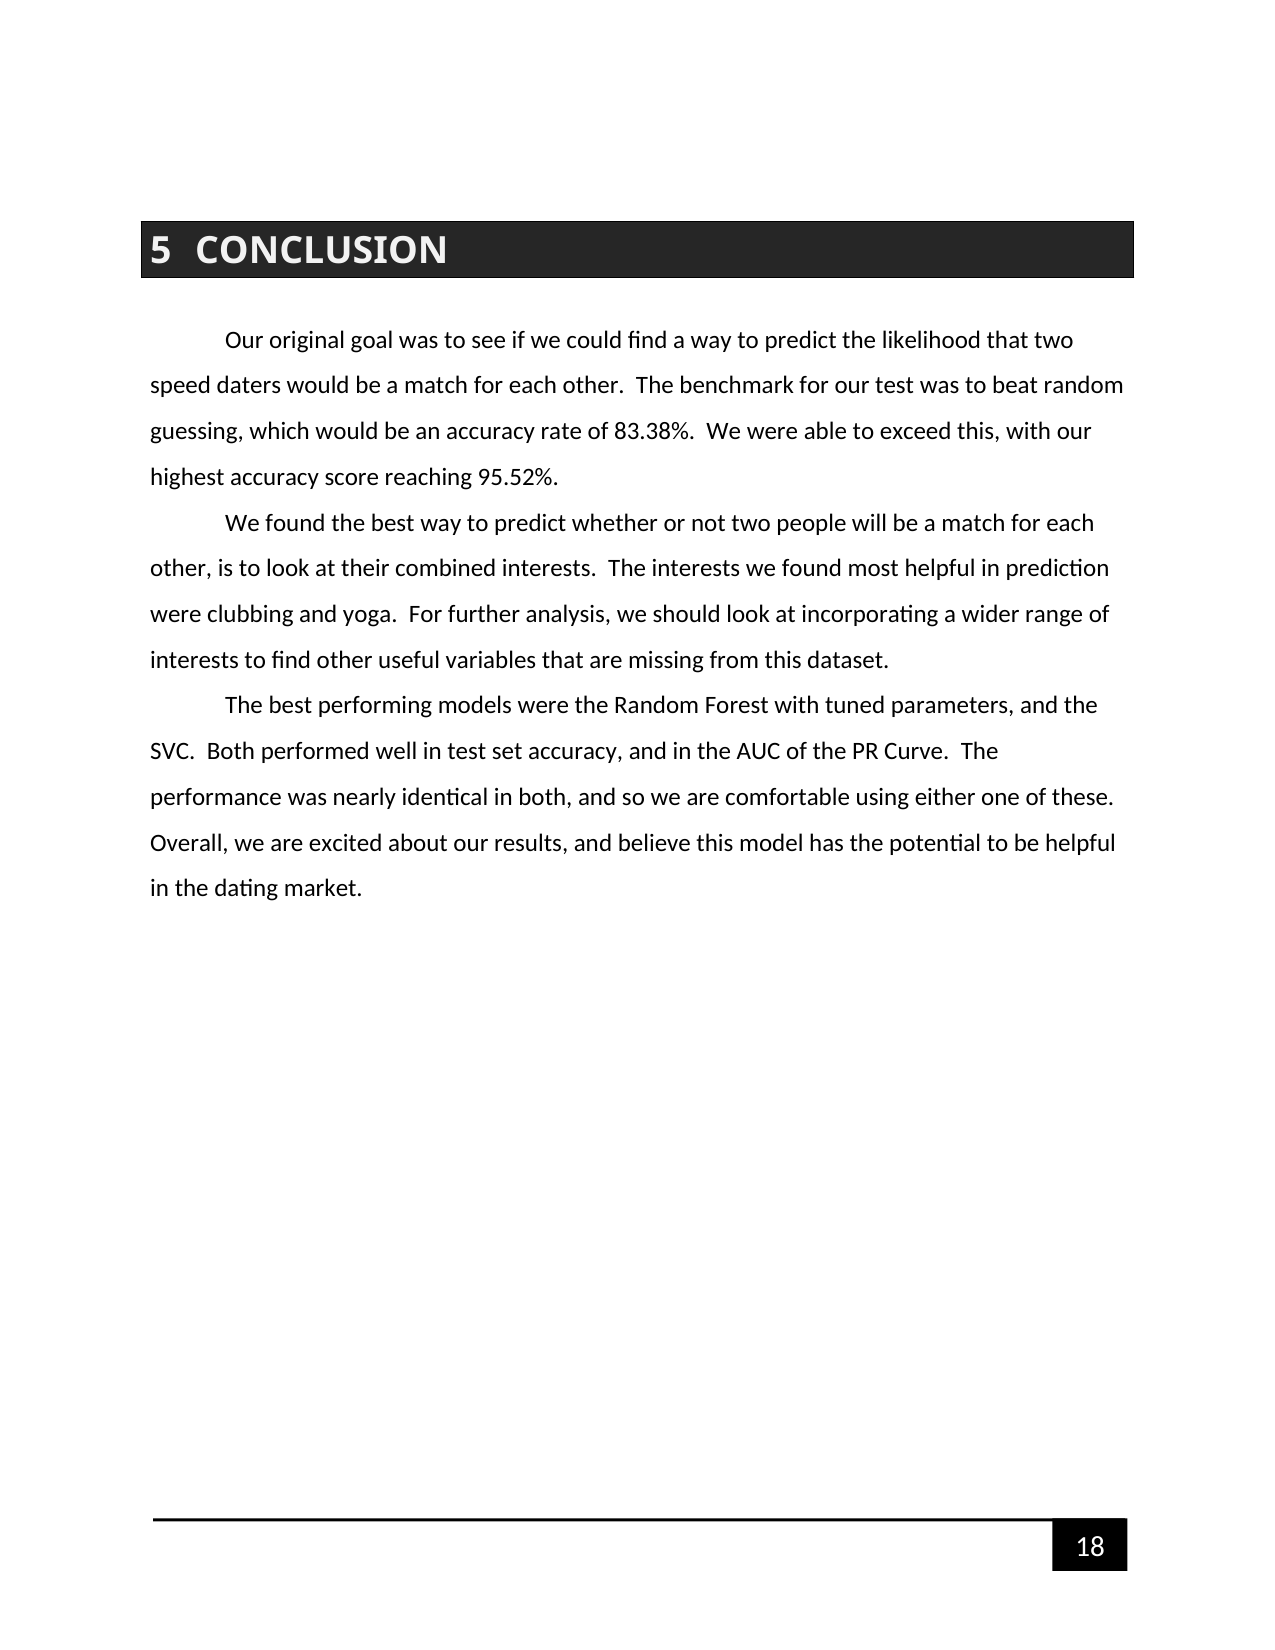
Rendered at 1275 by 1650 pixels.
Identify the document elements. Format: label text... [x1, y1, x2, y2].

text We found the best way to predict whether or not two people will be a match for each other, is to look at their combined interests. The interests we found most helpful in prediction were clubbing and yoga. For further analysis, we should look at incorporating a wider range of interests to find other useful variables that are missing from this dataset. [150, 507, 1125, 674]
text The best performing models were the Random Forest with tuned parameters, and the SVC. Both performed well in test set accuracy, and in the AUC of the PR Curve. The performance was nearly identical in both, and so we are comfortable using either one of these. Overall, we are excited about our results, and believe this model has the potential to be helpful in the dating market. [150, 689, 1125, 903]
text Our original goal was to see if we could find a way to predict the likelihood that two speed daters would be a match for each other. The benchmark for our test was to beat random guessing, which would be an accuracy rate of 83.38%. We were able to exceed this, with our highest accuracy score reaching 95.52%. [150, 324, 1125, 491]
subtitle Conclusion [142, 222, 1133, 277]
